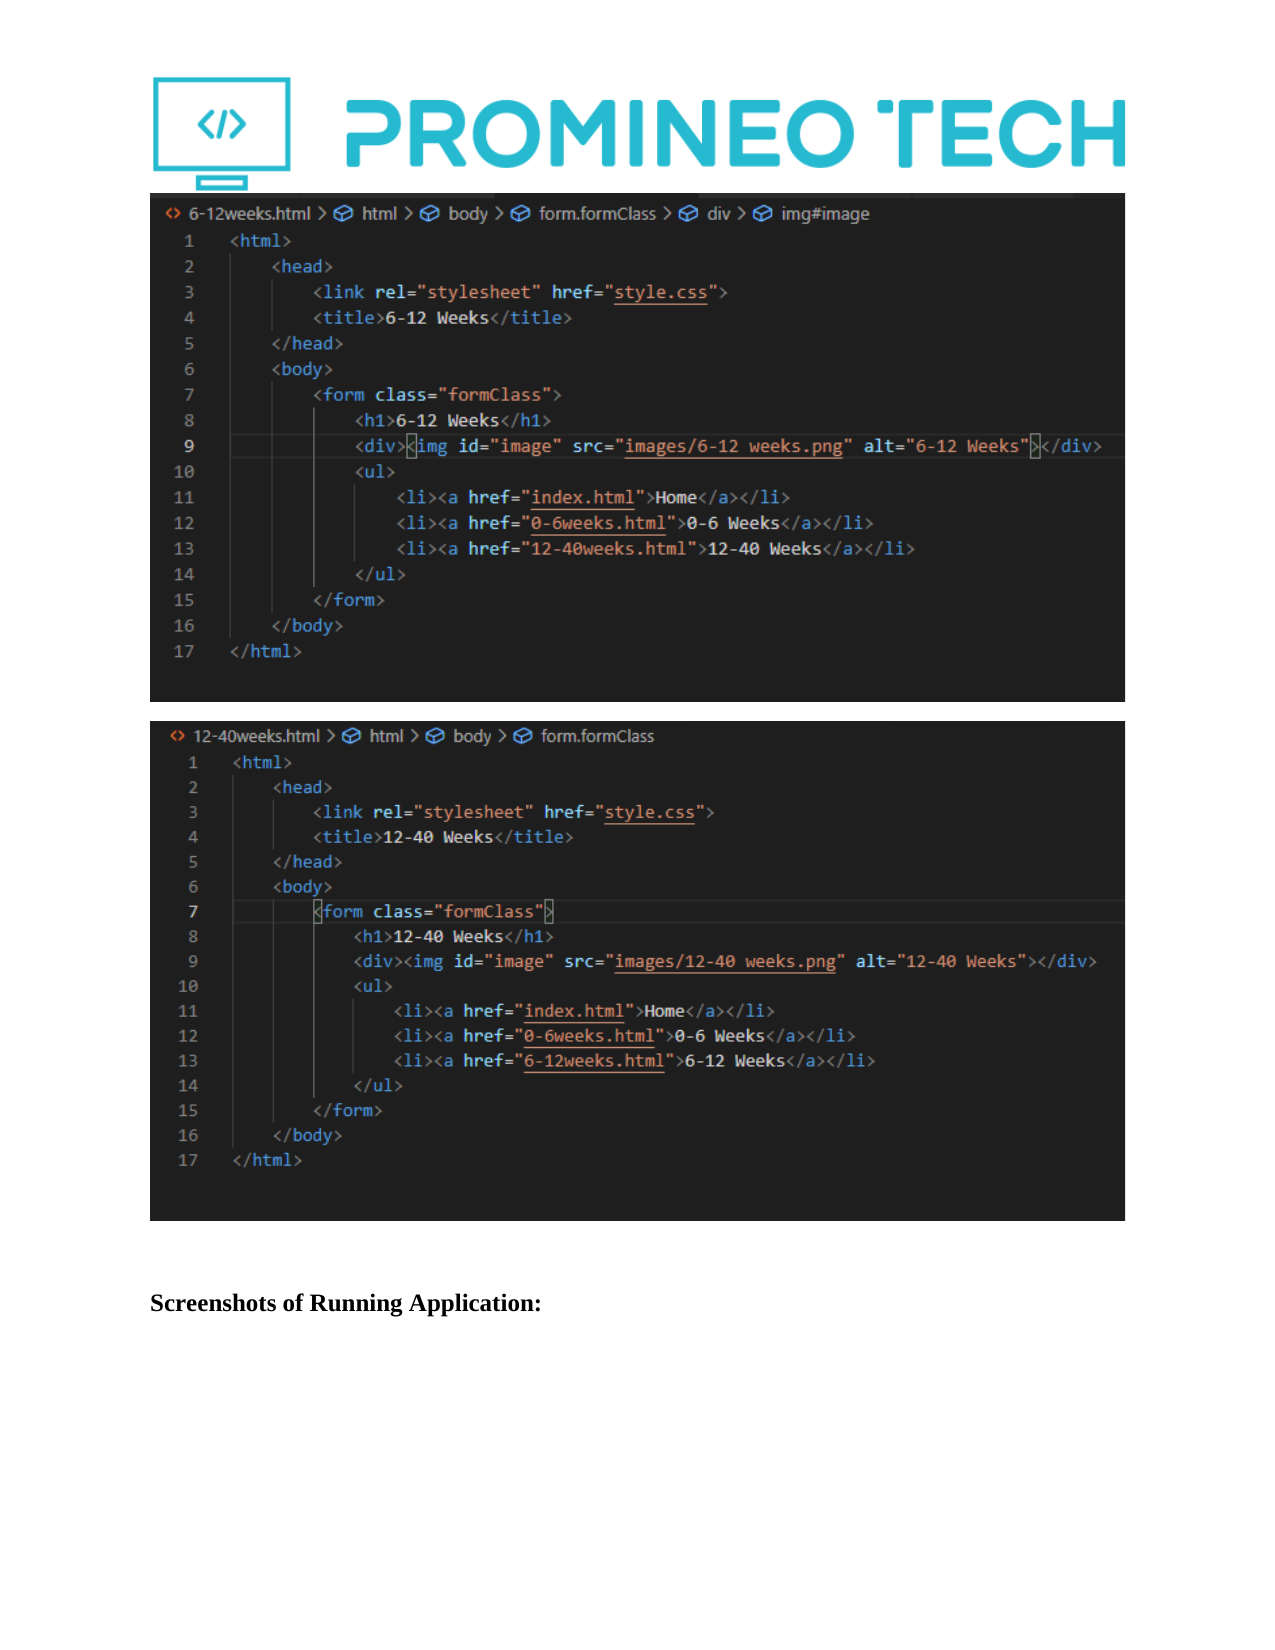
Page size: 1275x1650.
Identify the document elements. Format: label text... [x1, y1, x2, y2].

picture [150, 721, 1125, 1221]
picture [150, 75, 1125, 702]
text Screenshots of Running Application: [150, 1288, 1125, 1316]
